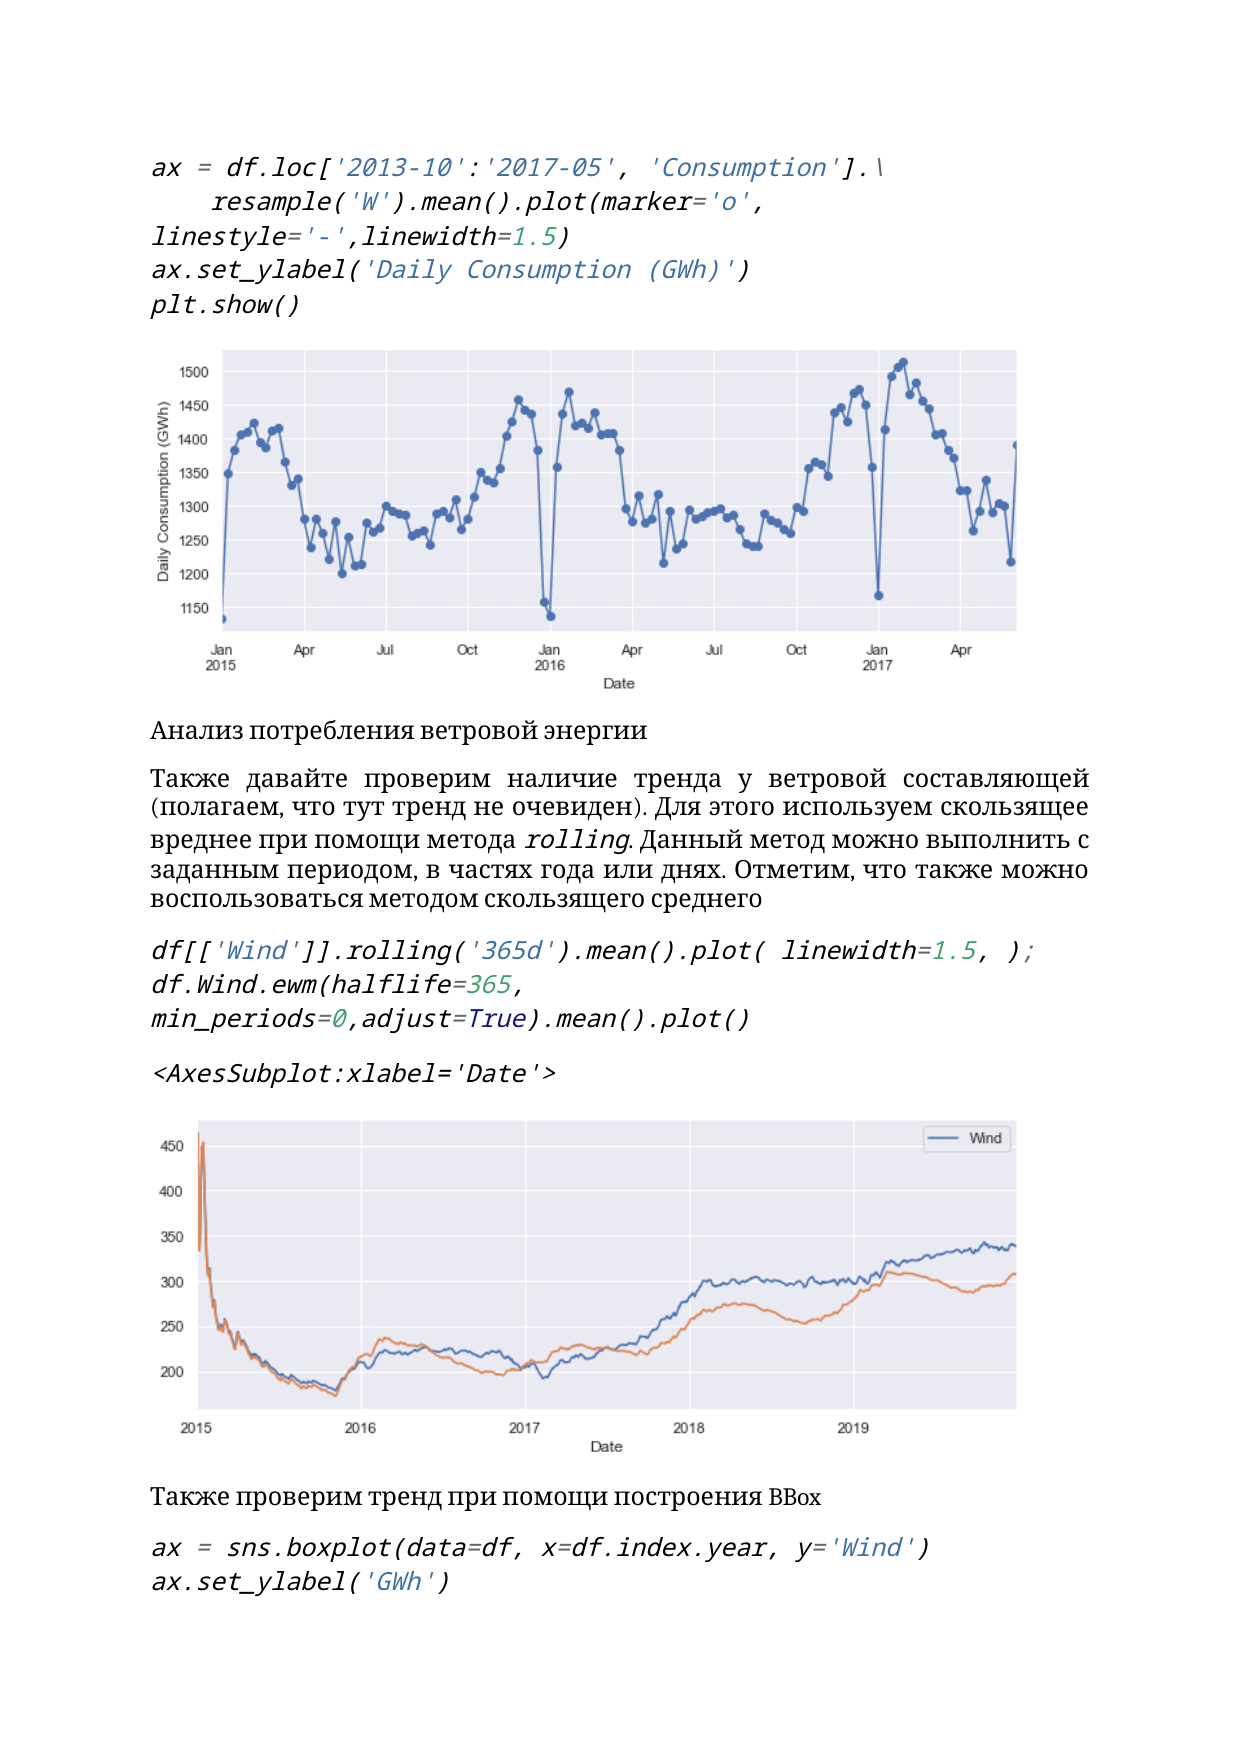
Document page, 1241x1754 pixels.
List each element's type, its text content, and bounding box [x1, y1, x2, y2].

text Анализ потребления ветровой энергии [150, 717, 1090, 746]
text Также проверим тренд при помощи построения BBox [150, 1482, 1090, 1511]
text df[['Wind']].rolling('365d').mean().plot( linewidth=1.5, ); df.Wind.ewm(halflife=365, min_periods=0,adjust=True).mean().plot() [150, 932, 1090, 1034]
text ax = df.loc['2013-10':'2017-05', 'Consumption'].\ resample('W').mean().plot(marker='o', linestyle='-',linewidth=1.5) ax.set_ylabel('Daily Consumption (GWh)') plt.show() [150, 150, 1090, 320]
picture [150, 341, 1025, 699]
picture [150, 1110, 1025, 1464]
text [150, 1530, 1090, 1598]
text Также давайте проверим наличие тренда у ветровой составляющей (полагаем, что тут тренд не очевиден). Для этого используем скользящее вреднее при помощи метода rolling. Данный метод можно выполнить с заданным периодом, в частях года или днях. Отметим, что также можно воспользоваться методом скользящего среднего [150, 764, 1090, 914]
text <AxesSubplot:xlabel='Date'> [150, 1055, 1090, 1089]
